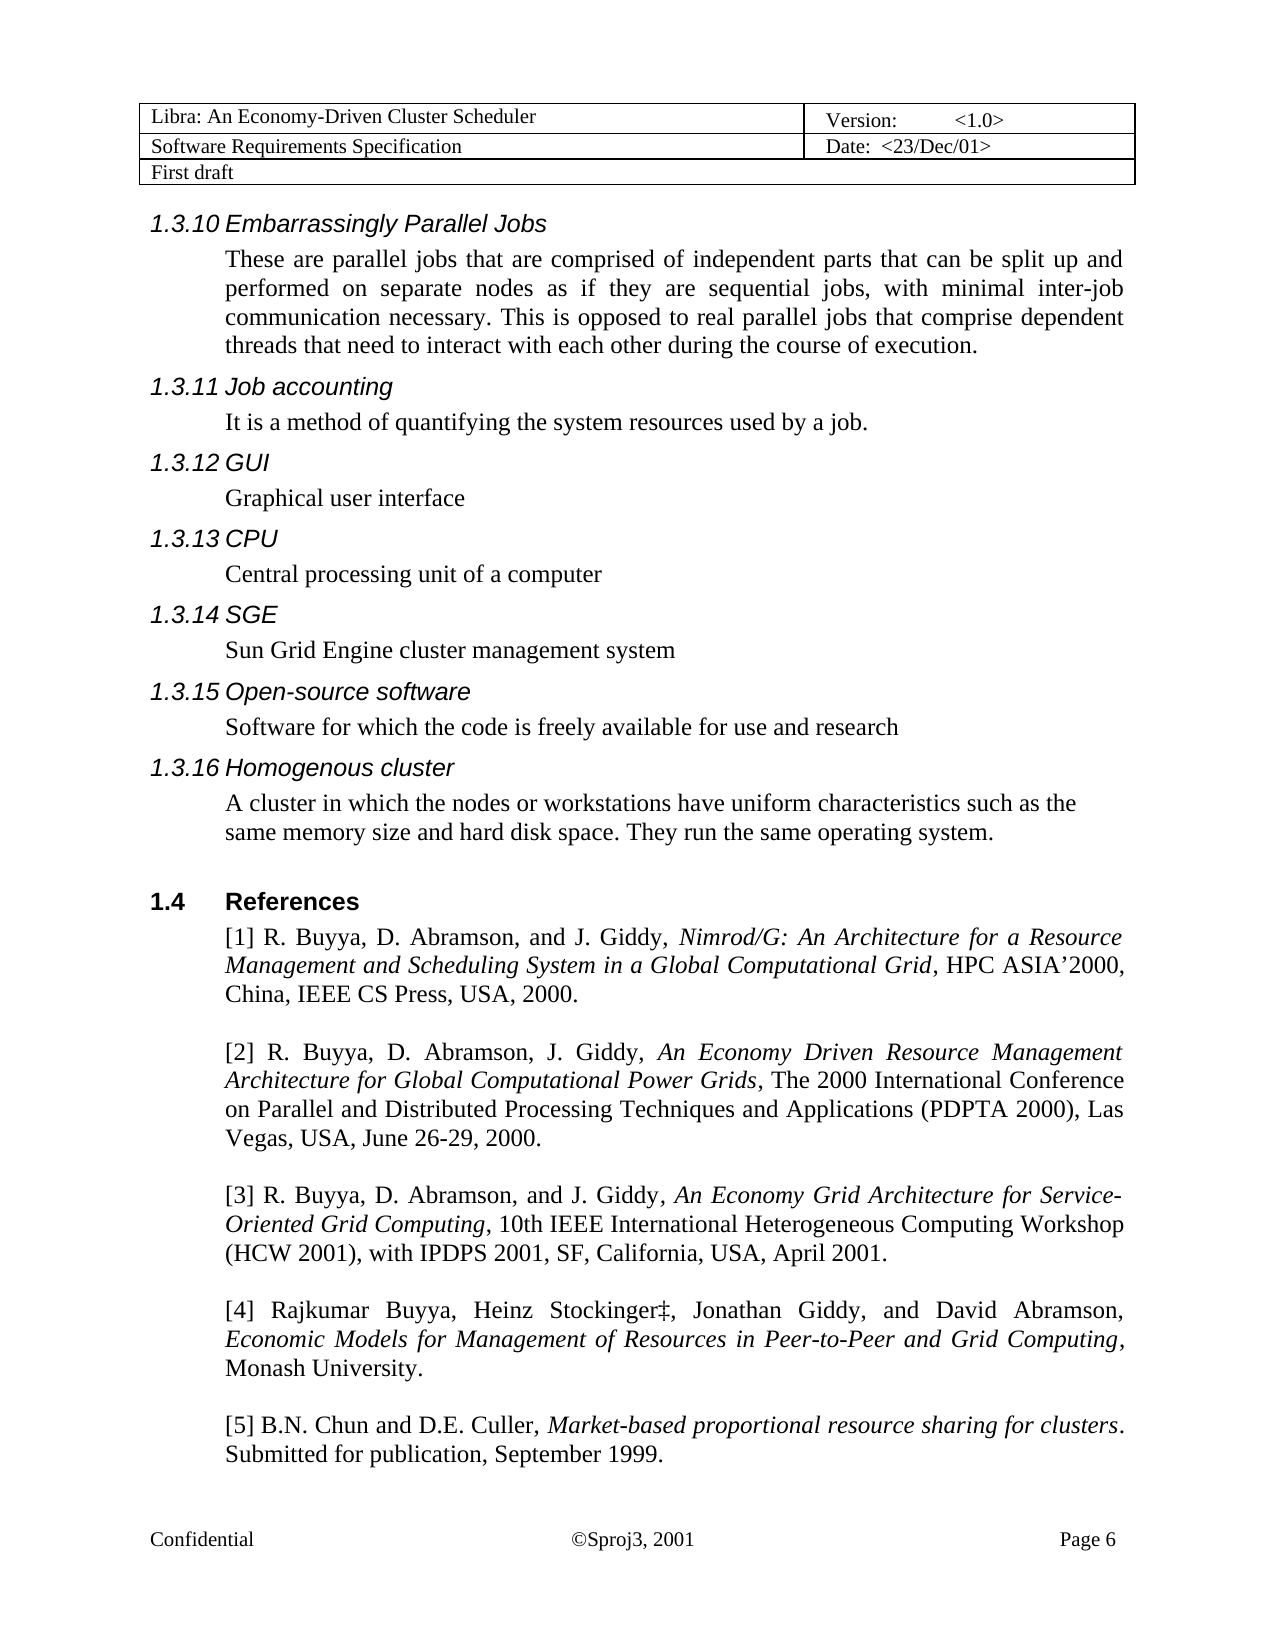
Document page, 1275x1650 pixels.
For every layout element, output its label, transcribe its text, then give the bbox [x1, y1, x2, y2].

text [1] R. Buyya, D. Abramson, and J. Giddy, Nimrod/G: An Architecture for a Resource Management and Scheduling System in a Global Computational Grid, HPC ASIA’2000, China, IEEE CS Press, USA, 2000. [225, 922, 1125, 1008]
text [4] Rajkumar Buyya, Heinz Stockinger‡, Jonathan Giddy, and David Abramson, Economic Models for Management of Resources in Peer-to-Peer and Grid Computing, Monash University. [225, 1296, 1125, 1382]
text A cluster in which the nodes or workstations have uniform characteristics such as the same memory size and hard disk space. They run the same operating system. [225, 788, 1125, 846]
subtitle Job accounting [150, 372, 1125, 401]
text Central processing unit of a computer [225, 559, 1125, 588]
subtitle Embarrassingly Parallel Jobs [150, 209, 1125, 238]
subtitle Open-source software [150, 677, 1125, 706]
subtitle References [150, 887, 1125, 916]
text [3] R. Buyya, D. Abramson, and J. Giddy, An Economy Grid Architecture for Service-Oriented Grid Computing, 10th IEEE International Heterogeneous Computing Workshop (HCW 2001), with IPDPS 2001, SF, California, USA, April 2001. [225, 1181, 1125, 1267]
subtitle CPU [150, 524, 1125, 553]
text Software for which the code is freely available for use and research [225, 712, 1125, 741]
text These are parallel jobs that are comprised of independent parts that can be split up and performed on separate nodes as if they are sequential jobs, with minimal inter-job communication necessary. This is opposed to real parallel jobs that comprise dependent threads that need to interact with each other during the course of execution. [225, 244, 1125, 359]
subtitle SGE [150, 601, 1125, 629]
text [5] B.N. Chun and D.E. Culler, Market-based proportional resource sharing for clusters. Submitted for publication, September 1999. [225, 1411, 1125, 1468]
subtitle GUI [150, 448, 1125, 477]
text [2] R. Buyya, D. Abramson, J. Giddy, An Economy Driven Resource Management Architecture for Global Computational Power Grids, The 2000 International Conference on Parallel and Distributed Processing Techniques and Applications (PDPTA 2000), Las Vegas, USA, June 26-29, 2000. [225, 1037, 1125, 1152]
subtitle Homogenous cluster [150, 753, 1125, 782]
text Sun Grid Engine cluster management system [225, 636, 1125, 664]
text It is a method of quantifying the system resources used by a job. [225, 407, 1125, 436]
text Graphical user interface [225, 483, 1125, 512]
